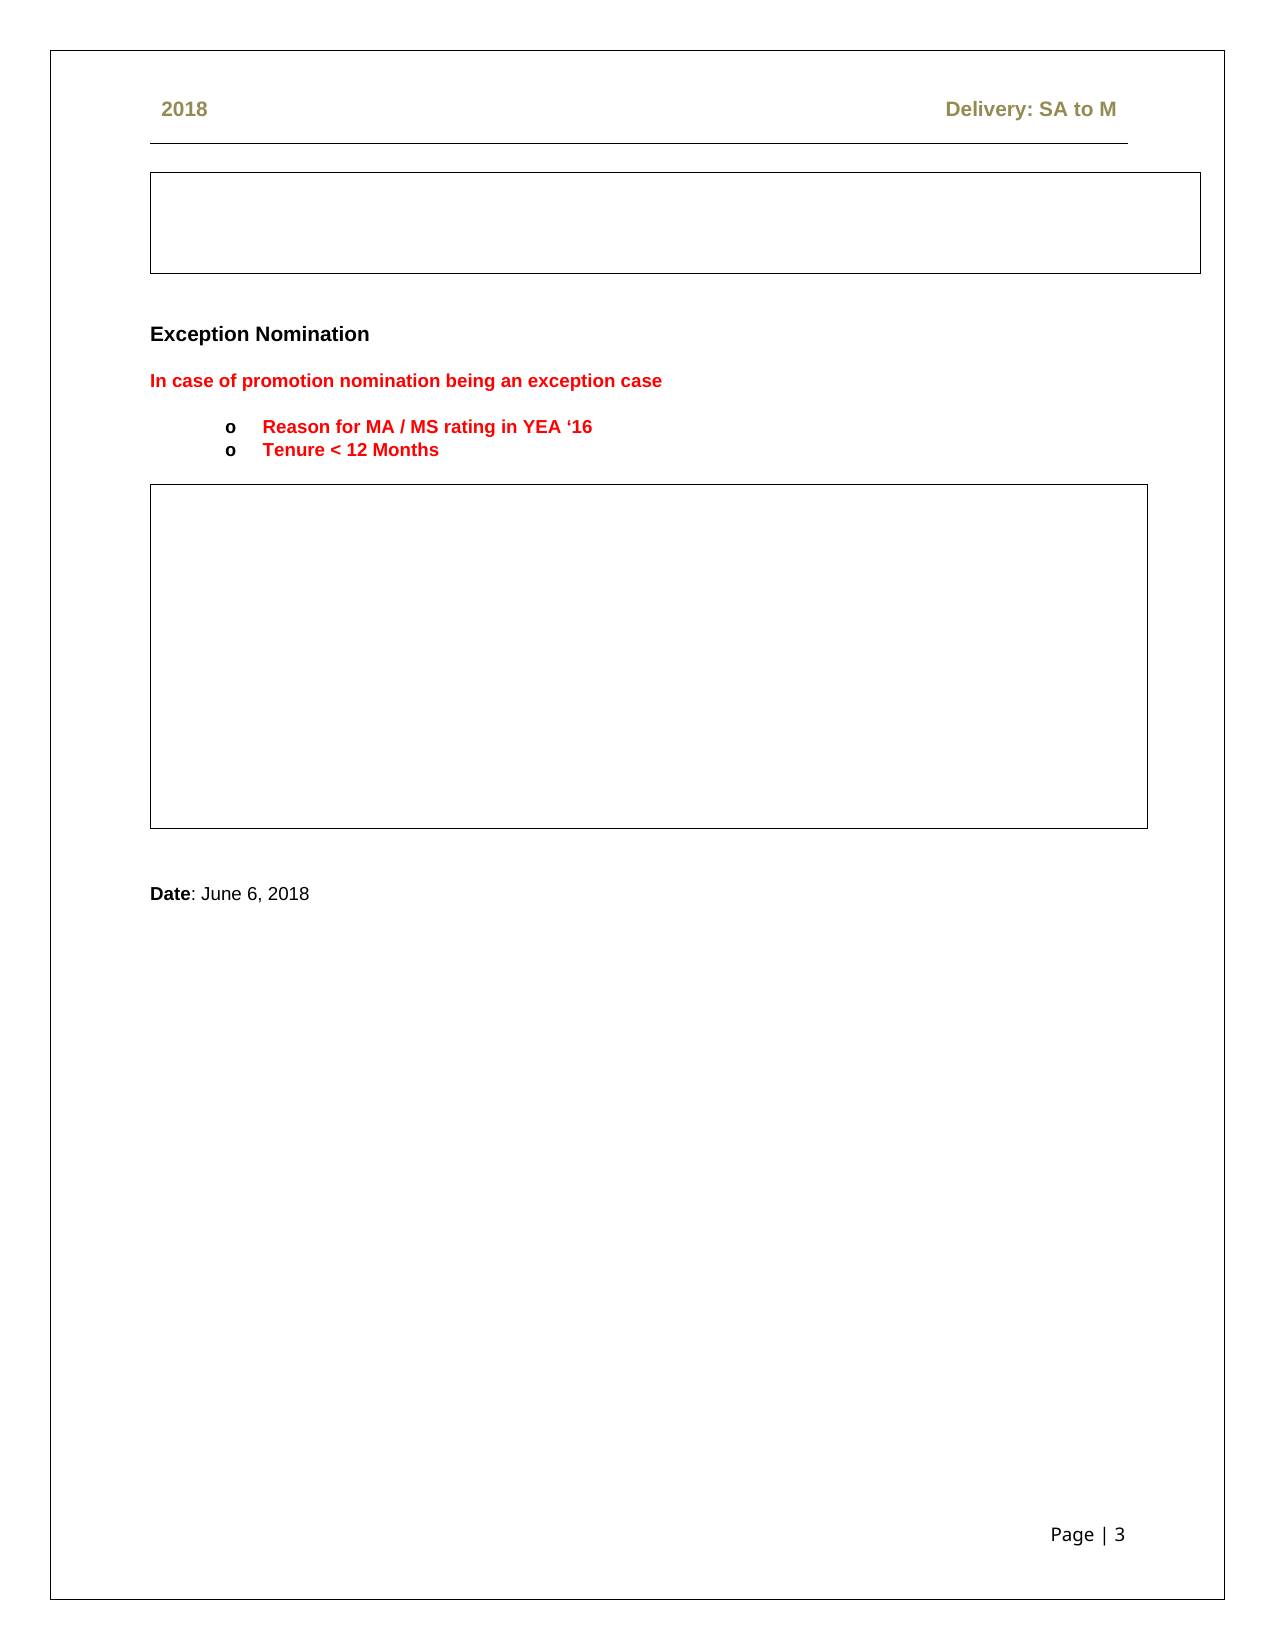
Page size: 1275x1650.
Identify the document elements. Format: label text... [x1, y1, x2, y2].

text Date: June 6, 2018 [150, 882, 1125, 904]
text In case of promotion nomination being an exception case [150, 370, 1125, 392]
list Reason for MA / MS rating in YEA ‘16 [225, 416, 1125, 439]
list Tenure < 12 Months [225, 439, 1125, 462]
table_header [151, 173, 1200, 272]
table_header [151, 485, 1147, 828]
text Exception Nomination [150, 322, 1125, 346]
